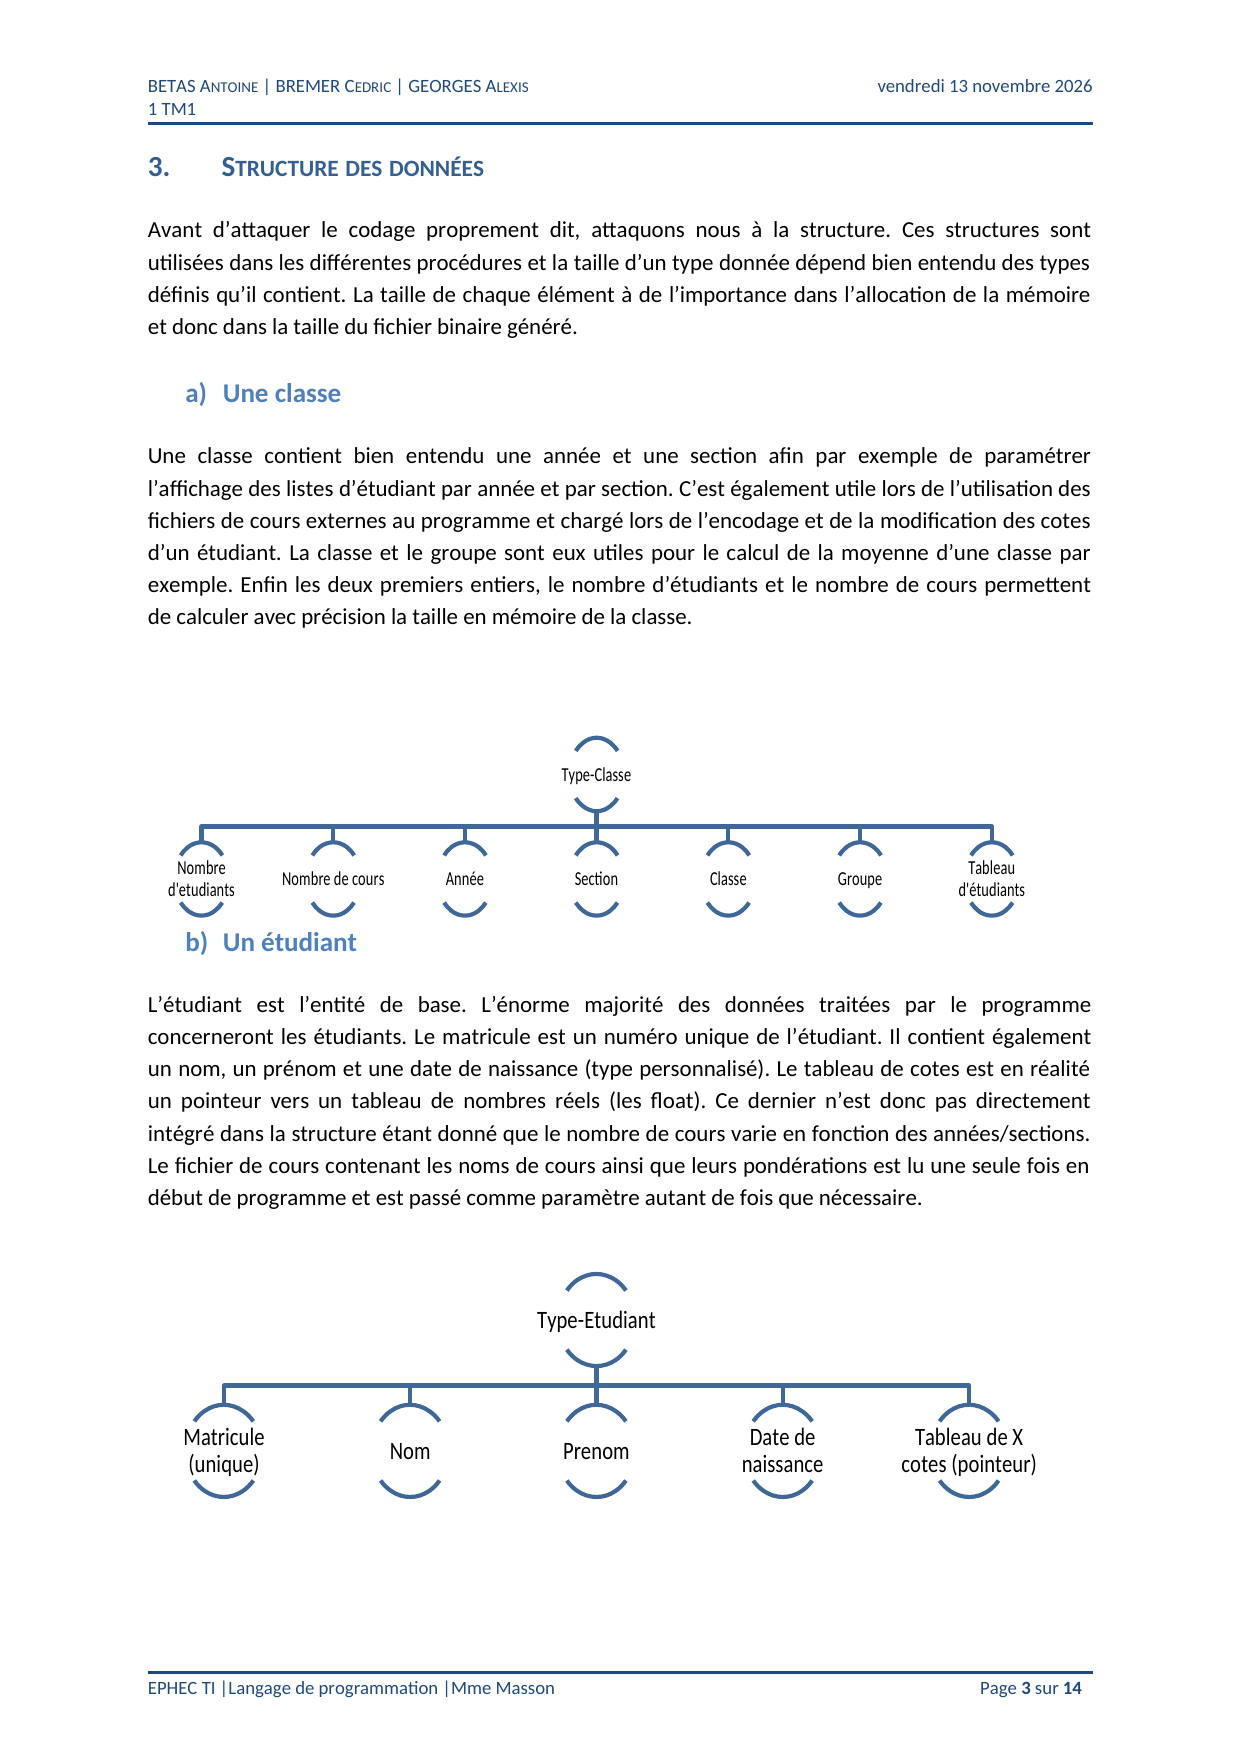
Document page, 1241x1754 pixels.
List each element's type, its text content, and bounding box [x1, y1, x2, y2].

text L’étudiant est l’entité de base. L’énorme majorité des données traitées par le programme concerneront les étudiants. Le matricule est un numéro unique de l’étudiant. Il contient également un nom, un prénom et une date de naissance (type personnalisé). Le tableau de cotes est en réalité un pointeur vers un tableau de nombres réels (les float). Ce dernier n’est donc pas directement intégré dans la structure étant donné que le nombre de cours varie en fonction des années/sections. Le fichier de cours contenant les noms de cours ainsi que leurs pondérations est lu une seule fois en début de programme et est passé comme paramètre autant de fois que nécessaire. [148, 990, 1093, 1211]
text Une classe contient bien entendu une année et une section afin par exemple de paramétrer l’affichage des listes d’étudiant par année et par section. C’est également utile lors de l’utilisation des fichiers de cours externes au programme et chargé lors de l’encodage et de la modification des cotes d’un étudiant. La classe et le groupe sont eux utiles pour le calcul de la moyenne d’une classe par exemple. Enfin les deux premiers entiers, le nombre d’étudiants et le nombre de cours permettent de calculer avec précision la taille en mémoire de la classe. [148, 442, 1093, 631]
subtitle Un étudiant [185, 925, 1093, 958]
subtitle Une classe [185, 376, 1093, 409]
subtitle Structure des données [148, 148, 1093, 183]
text Avant d’attaquer le codage proprement dit, attaquons nous à la structure. Ces structures sont utilisées dans les différentes procédures et la taille d’un type donnée dépend bien entendu des types définis qu’il contient. La taille de chaque élément à de l’importance dans l’allocation de la mémoire et donc dans la taille du fichier binaire généré. [148, 215, 1093, 340]
